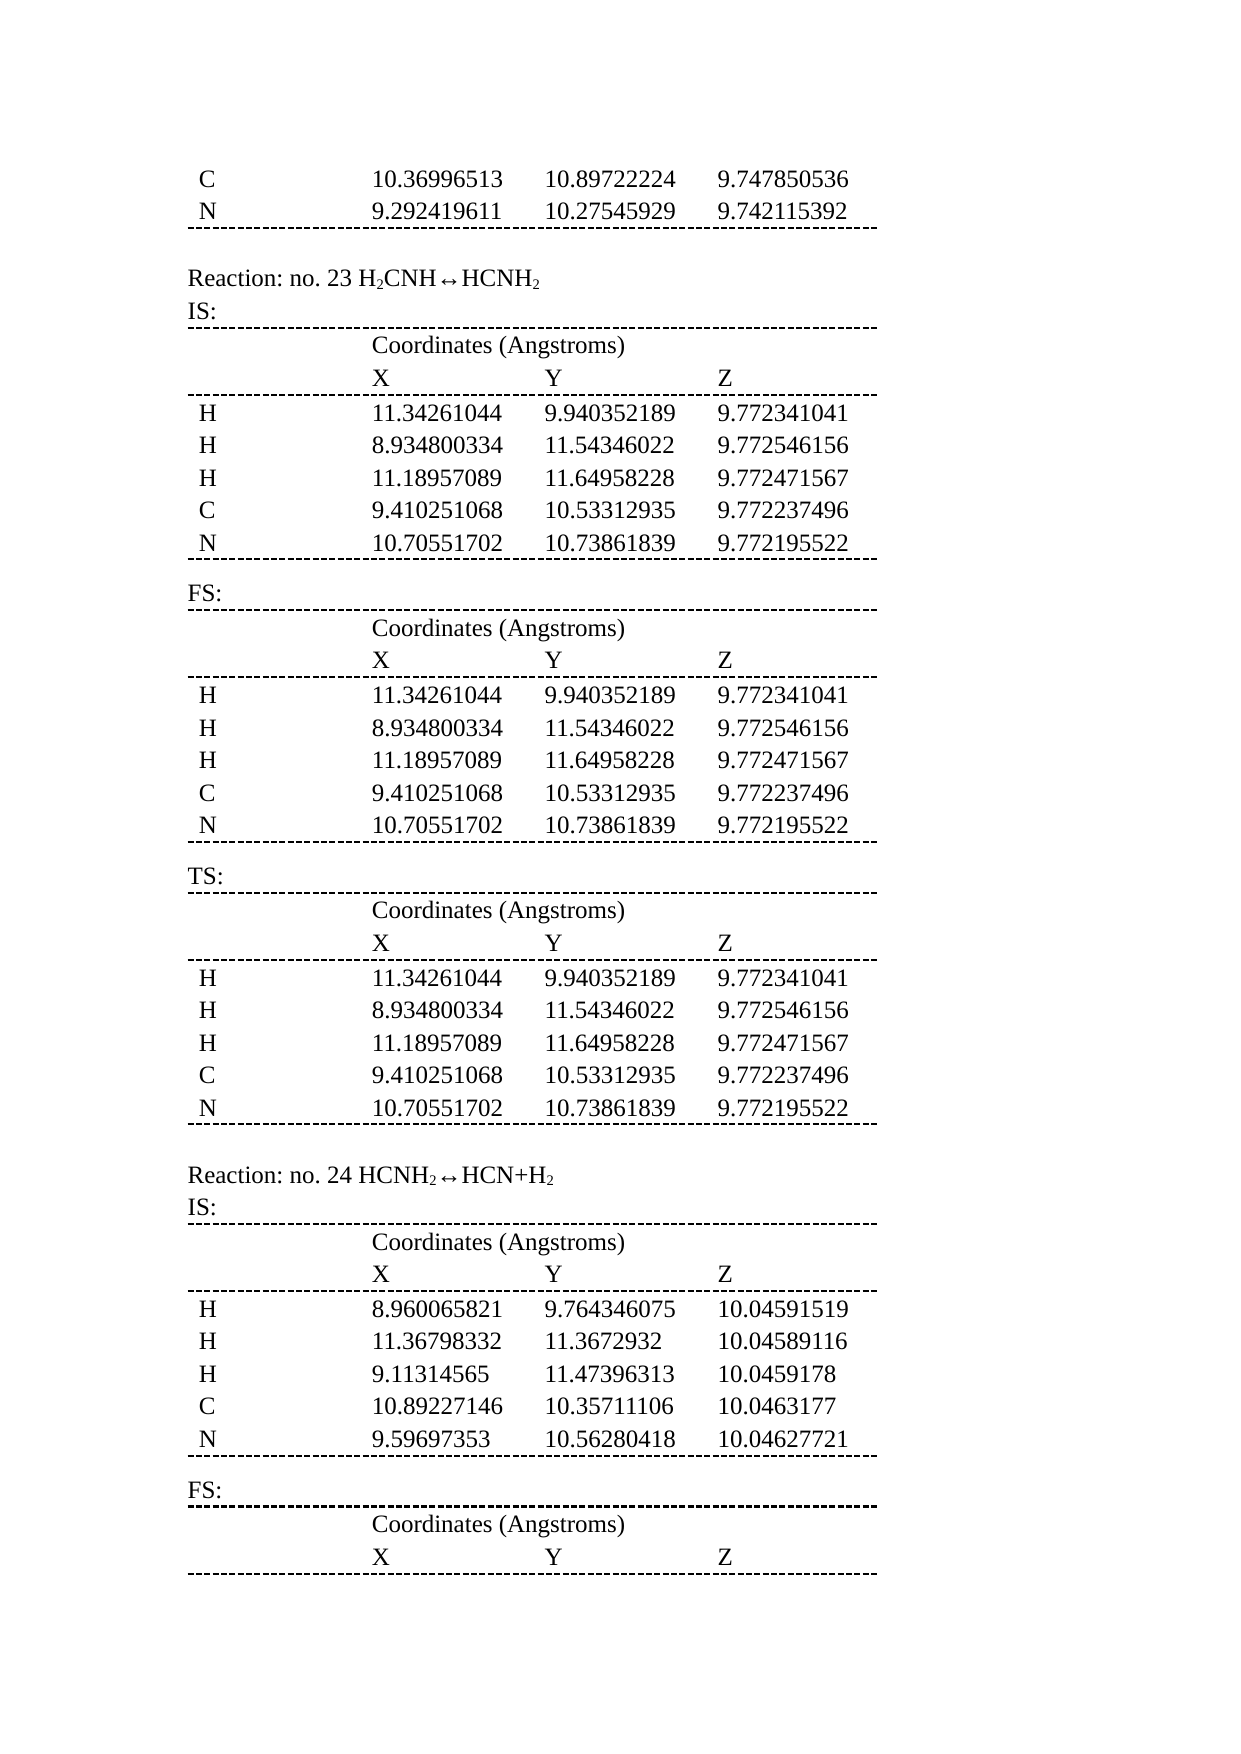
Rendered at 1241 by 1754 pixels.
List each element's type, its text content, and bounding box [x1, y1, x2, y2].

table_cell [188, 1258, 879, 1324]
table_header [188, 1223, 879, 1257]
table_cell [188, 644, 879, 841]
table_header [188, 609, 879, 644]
text FS: [187, 577, 1053, 609]
text FS: [187, 1473, 1053, 1505]
text TS: [187, 859, 1053, 892]
text IS: [187, 294, 1053, 327]
text Reaction: no. 23 H2CNH↔HCNH2 [187, 262, 1053, 294]
text IS: [187, 1190, 1053, 1223]
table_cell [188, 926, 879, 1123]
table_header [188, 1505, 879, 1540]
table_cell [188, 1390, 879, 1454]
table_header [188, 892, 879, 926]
text Reaction: no. 24 HCNH2↔HCN+H2 [187, 1158, 1053, 1190]
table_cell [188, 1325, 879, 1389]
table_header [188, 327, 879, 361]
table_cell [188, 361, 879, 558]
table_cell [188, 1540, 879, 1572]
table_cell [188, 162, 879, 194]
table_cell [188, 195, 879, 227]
